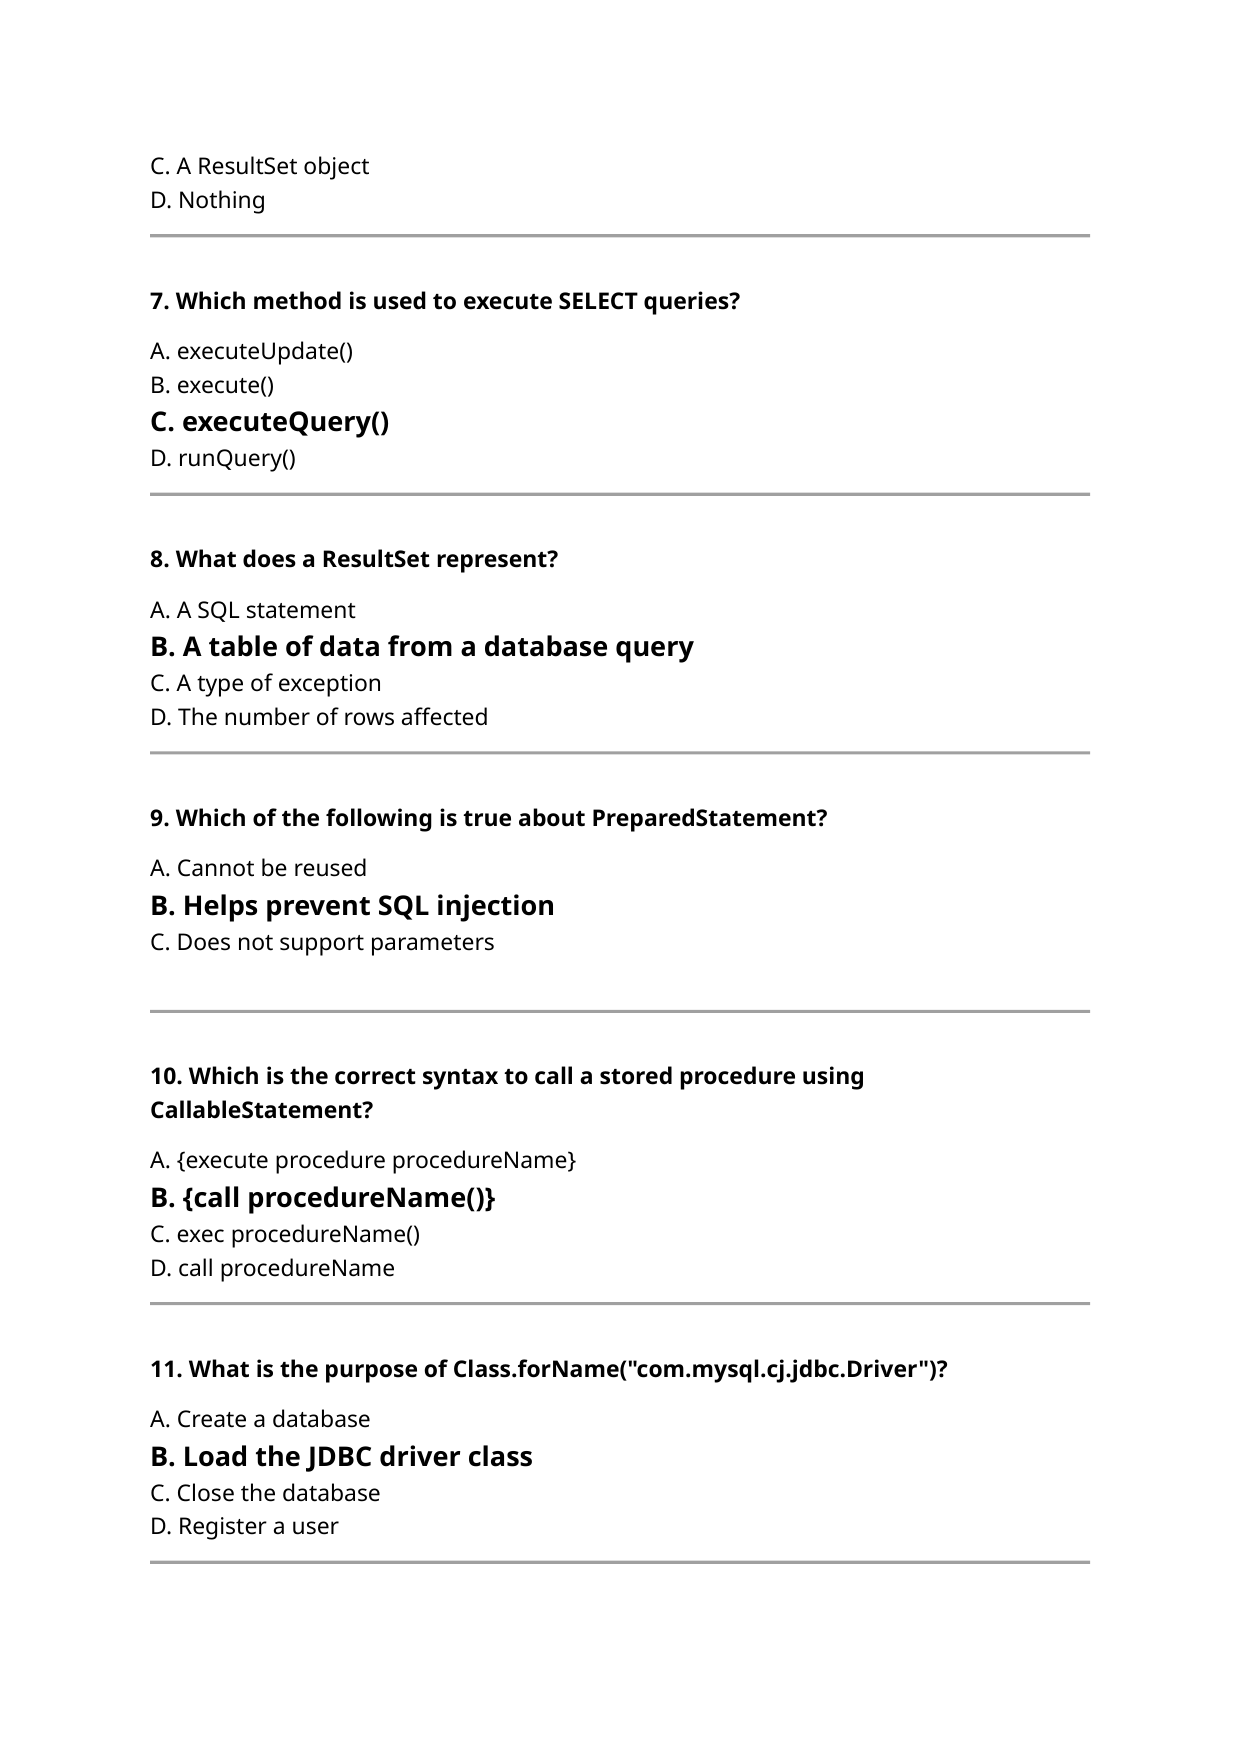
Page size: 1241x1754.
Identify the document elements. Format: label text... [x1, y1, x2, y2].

text A. executeUpdate() B. execute() C. executeQuery() D. runQuery() [150, 335, 1090, 473]
text A. Cannot be reused B. Helps prevent SQL injection C. Does not support parameters [150, 852, 1090, 991]
text A. A SQL statement B. A table of data from a database query C. A type of exception D. The number of rows affected [150, 593, 1090, 732]
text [150, 150, 1090, 215]
text 10. Which is the correct syntax to call a stored procedure using CallableStatement? [150, 1060, 1090, 1125]
text 9. Which of the following is true about PreparedStatement? [150, 802, 1090, 833]
text 8. What does a ResultSet represent? [150, 543, 1090, 574]
text A. Create a database B. Load the JDBC driver class C. Close the database D. Register a user [150, 1403, 1090, 1541]
text A. {execute procedure procedureName} B. {call procedureName()} C. exec procedureName() D. call procedureName [150, 1144, 1090, 1283]
text 11. What is the purpose of Class.forName("com.mysql.cj.jdbc.Driver")? [150, 1352, 1090, 1384]
text 7. Which method is used to execute SELECT queries? [150, 284, 1090, 316]
